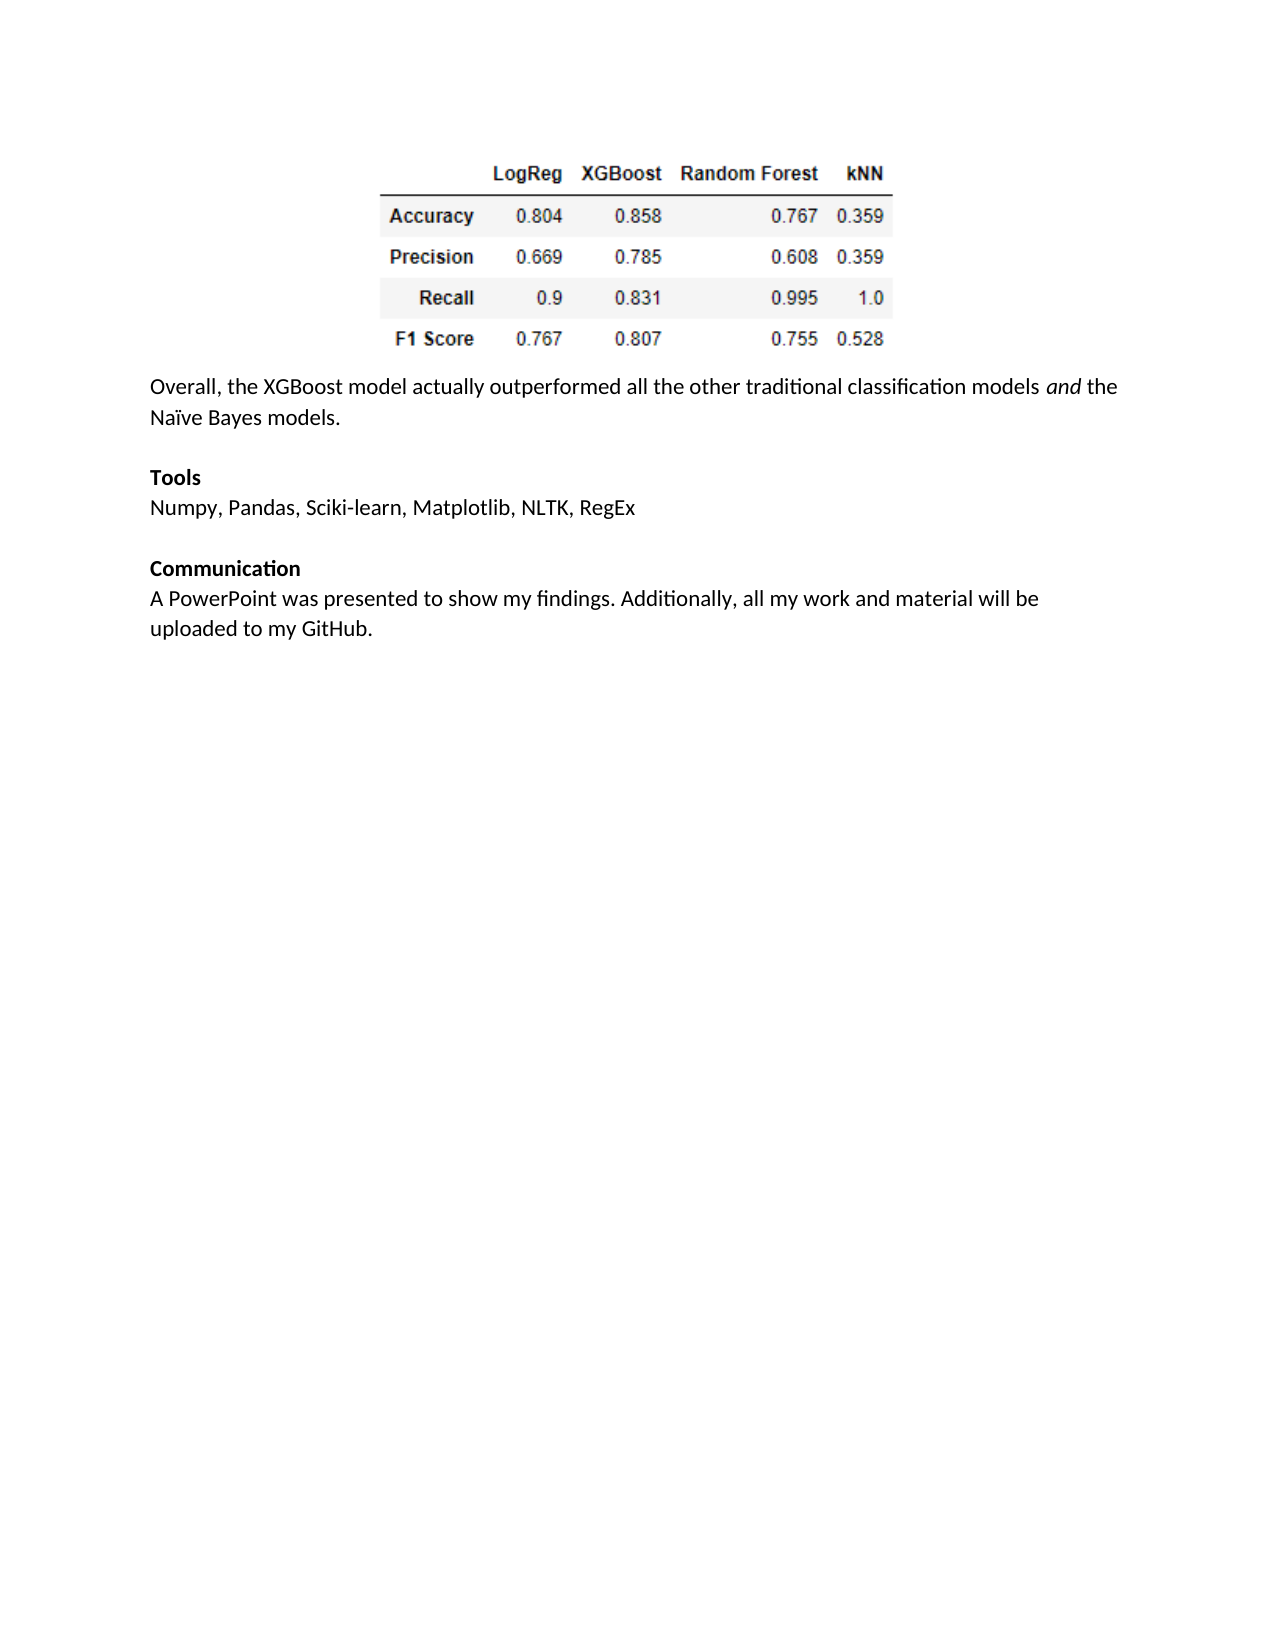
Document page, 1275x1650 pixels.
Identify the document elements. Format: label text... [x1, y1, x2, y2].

text Communication [150, 554, 1125, 582]
picture [371, 150, 904, 371]
text Tools [150, 463, 1125, 491]
text Numpy, Pandas, Sciki-learn, Matplotlib, NLTK, RegEx [150, 493, 1125, 521]
text A PowerPoint was presented to show my findings. Additionally, all my work and material will be uploaded to my GitHub. [150, 584, 1125, 642]
text Overall, the XGBoost model actually outperformed all the other traditional classification models and the Naïve Bayes models. [150, 372, 1125, 431]
